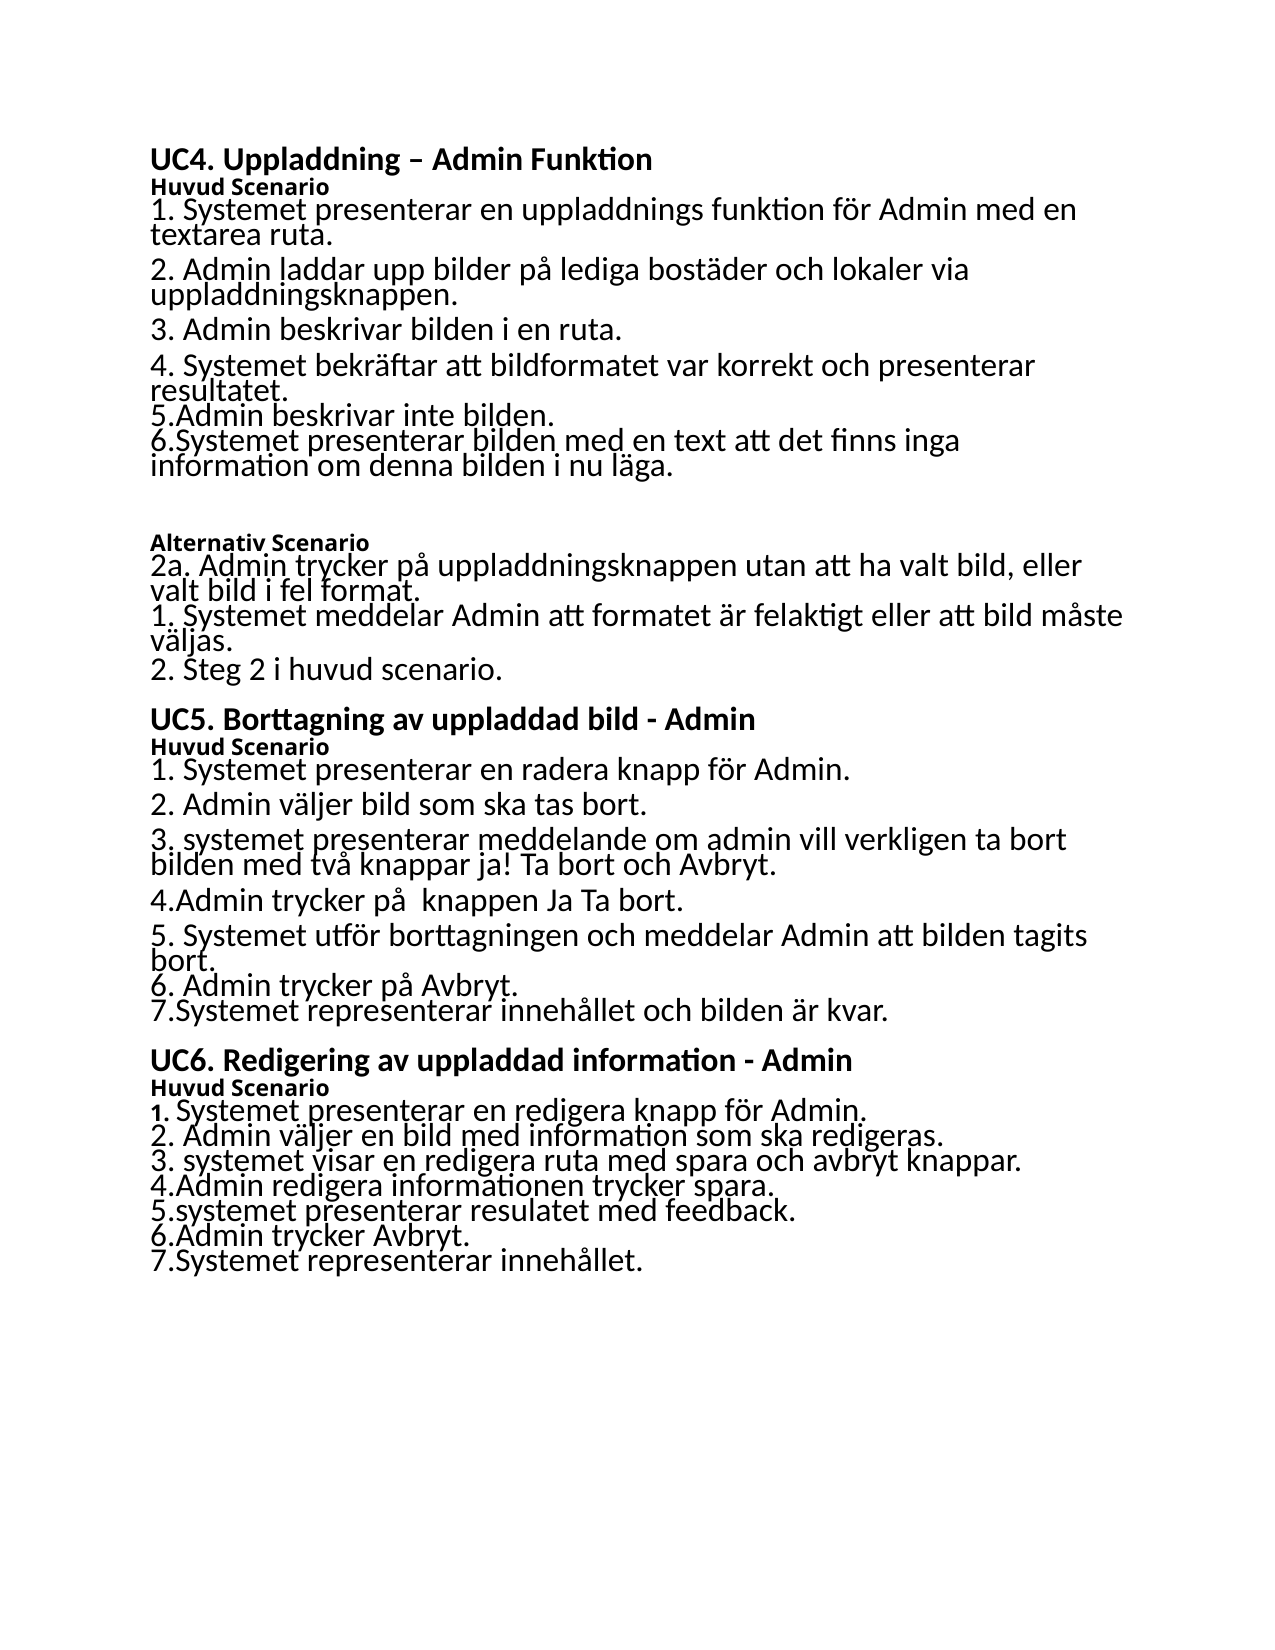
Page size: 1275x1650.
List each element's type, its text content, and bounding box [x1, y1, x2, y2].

text Huvud Scenario [150, 1076, 1125, 1101]
text UC6. Redigering av uppladdad information - Admin [150, 1051, 1125, 1076]
text Huvud Scenario [150, 175, 1125, 200]
text 2. Steg 2 i huvud scenario. [150, 660, 1125, 685]
text 3. systemet presenterar meddelande om admin vill verkligen ta bort bilden med två knappar ja! Ta bort och Avbryt. [150, 831, 1125, 881]
text 7.Systemet representerar innehållet. [150, 1251, 1125, 1276]
text 5. Systemet utför borttagningen och meddelar Admin att bilden tagits bort. [150, 926, 1125, 976]
text 5.systemet presenterar resulatet med feedback. [150, 1201, 1125, 1226]
text 3. Admin beskrivar bilden i en ruta. [150, 321, 1125, 346]
text Huvud Scenario [150, 735, 1125, 760]
text 1. Systemet meddelar Admin att formatet är felaktigt eller att bild måste väljas. [150, 606, 1125, 656]
text 6.Systemet presenterar bilden med en text att det finns inga information om denna bilden i nu läga. [150, 431, 1125, 481]
text Alternativ Scenario [150, 531, 1125, 556]
text UC4. Uppladdning – Admin Funktion [150, 150, 1125, 175]
text 5.Admin beskrivar inte bilden. [150, 406, 1125, 431]
text 6. Admin trycker på Avbryt. [150, 976, 1125, 1001]
text 3. systemet visar en redigera ruta med spara och avbryt knappar. [150, 1151, 1125, 1176]
text 2. Admin väljer bild som ska tas bort. [150, 795, 1125, 820]
text 2. Admin laddar upp bilder på lediga bostäder och lokaler via uppladdningsknappen. [150, 260, 1125, 310]
text 7.Systemet representerar innehållet och bilden är kvar. [150, 1001, 1125, 1026]
text UC5. Borttagning av uppladdad bild - Admin [150, 710, 1125, 735]
text 6.Admin trycker Avbryt. [150, 1226, 1125, 1251]
text 2. Admin väljer en bild med information som ska redigeras. [150, 1126, 1125, 1151]
text 4.Admin redigera informationen trycker spara. [150, 1176, 1125, 1201]
text 2a. Admin trycker på uppladdningsknappen utan att ha valt bild, eller valt bild i fel format. [150, 556, 1125, 606]
text 1. Systemet presenterar en redigera knapp för Admin. [150, 1101, 1125, 1126]
text 4. Systemet bekräftar att bildformatet var korrekt och presenterar resultatet. [150, 356, 1125, 406]
text 1. Systemet presenterar en radera knapp för Admin. [150, 760, 1125, 785]
text 1. Systemet presenterar en uppladdnings funktion för Admin med en textarea ruta. [150, 200, 1125, 250]
text 4.Admin trycker på knappen Ja Ta bort. [150, 891, 1125, 916]
